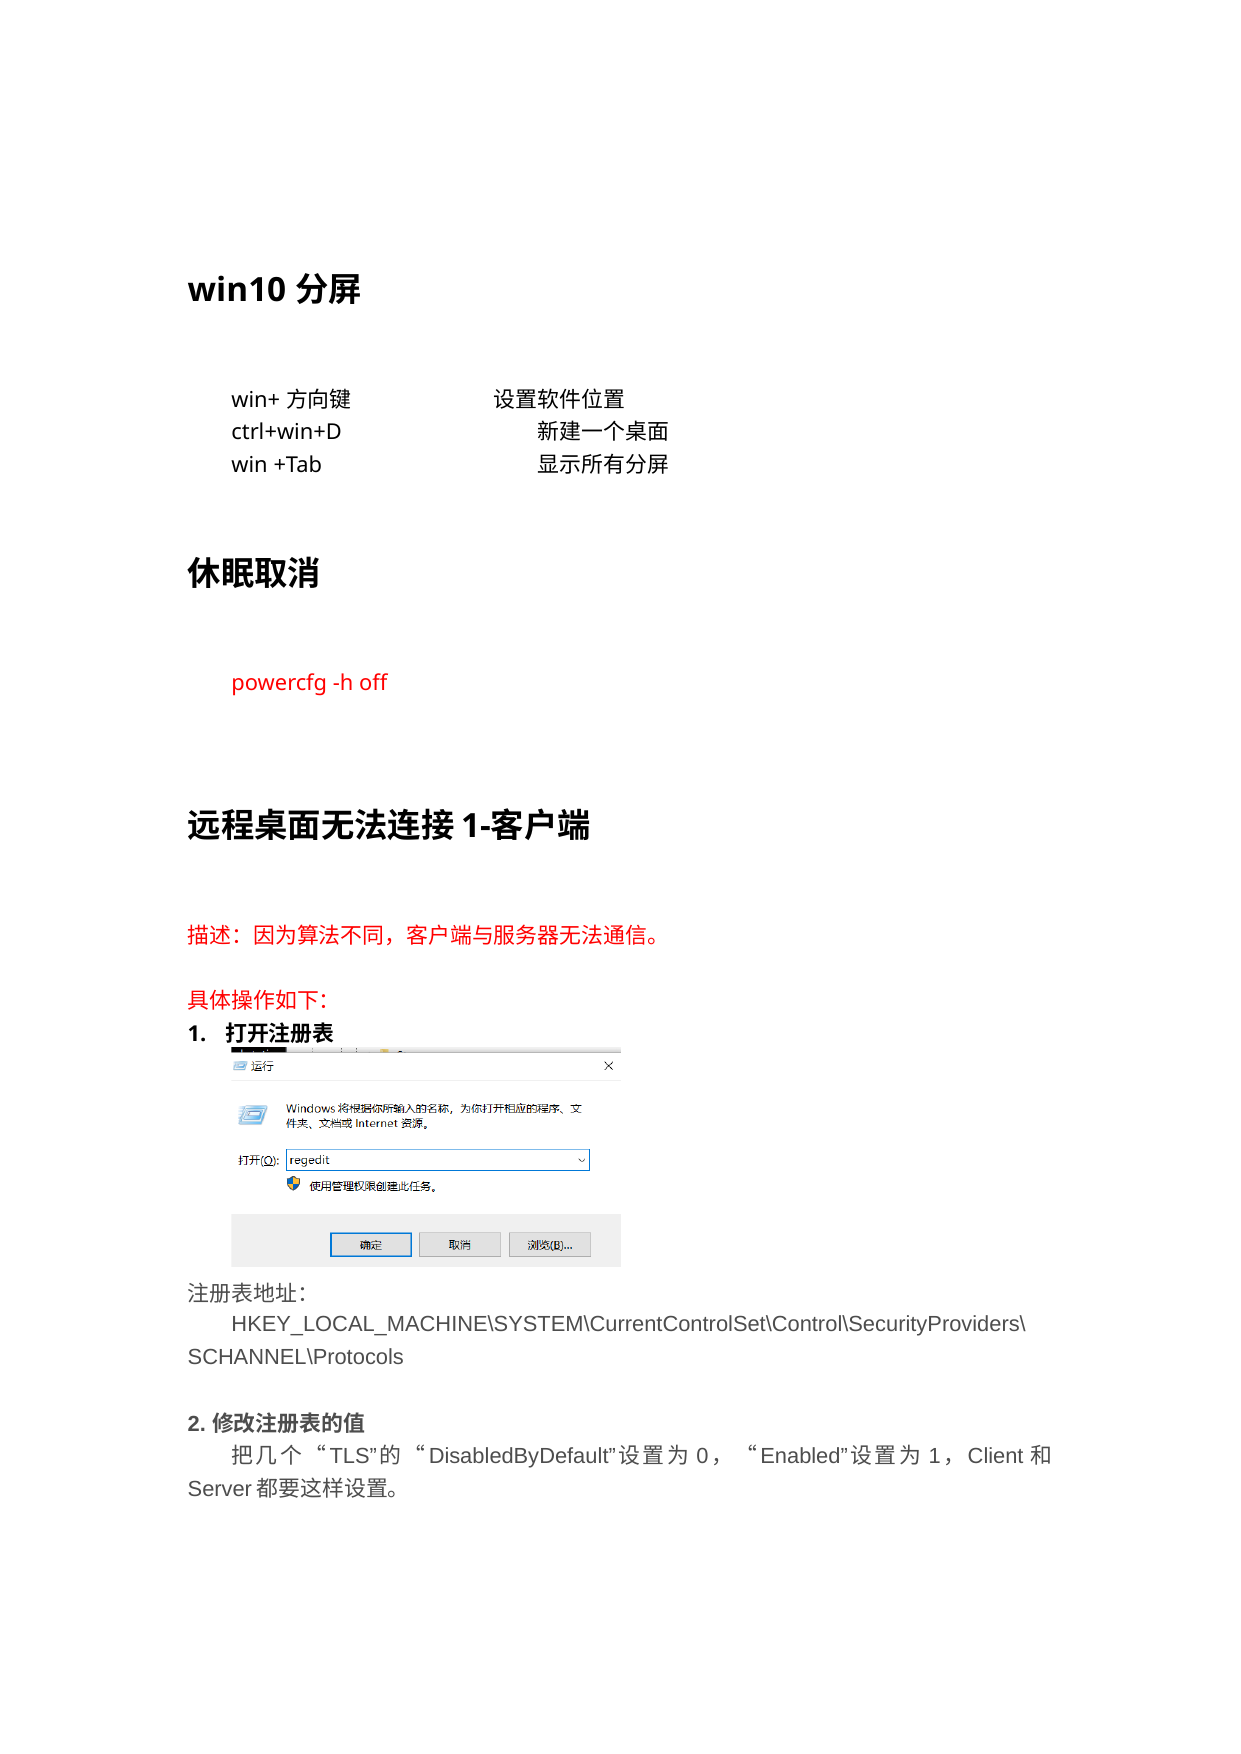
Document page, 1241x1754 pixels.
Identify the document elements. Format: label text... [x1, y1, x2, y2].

text win+ 方向键 设置软件位置 [187, 381, 1053, 414]
picture [231, 1047, 621, 1267]
subtitle 休眠取消 [187, 538, 1053, 603]
text 描述：因为算法不同，客户端与服务器无法通信。 [187, 918, 1053, 950]
list 打开注册表 [187, 1015, 1053, 1048]
text ctrl+win+D 新建一个桌面 [187, 414, 1053, 446]
text win +Tab 显示所有分屏 [187, 446, 1053, 479]
text 注册表地址： [187, 1275, 1053, 1308]
subtitle 远程桌面无法连接1-客户端 [187, 790, 1053, 855]
text HKEY_LOCAL_MACHINE\SYSTEM\CurrentControlSet\Control\SecurityProviders\SCHANNEL\Protocols [187, 1308, 1053, 1373]
text powercfg -h off [187, 666, 1053, 698]
text 2. 修改注册表的值 [187, 1405, 1053, 1438]
subtitle win10 分屏 [187, 254, 1053, 319]
text 把几个“TLS”的“DisabledByDefault”设置为0，“Enabled”设置为1，Client和Server都要这样设置。 [187, 1438, 1053, 1503]
text 具体操作如下： [187, 983, 1053, 1015]
